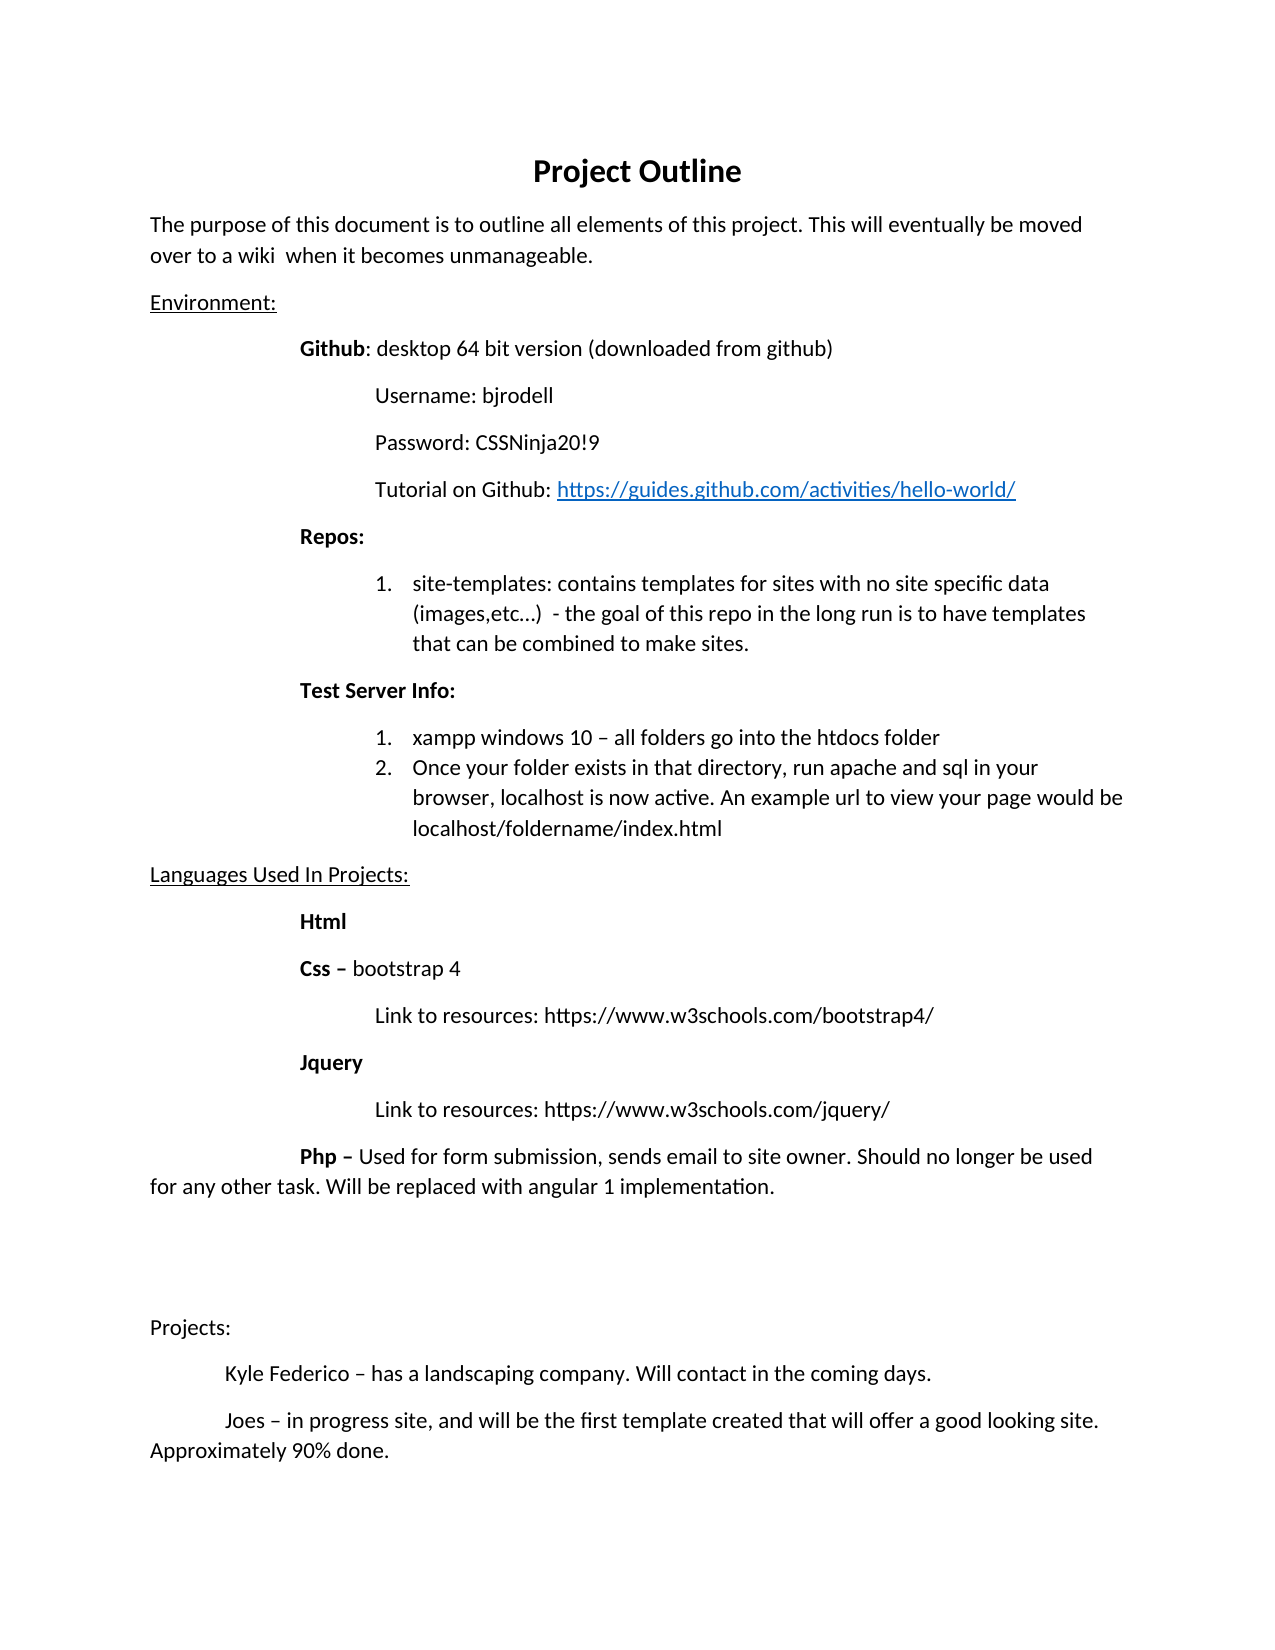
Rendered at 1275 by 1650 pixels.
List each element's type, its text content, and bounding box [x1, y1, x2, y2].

text Project Outline [150, 150, 1125, 191]
text Environment: [150, 288, 1125, 316]
list xampp windows 10 – all folders go into the htdocs folder [375, 723, 1125, 751]
text Repos: [150, 522, 1125, 550]
text Password: CSSNinja20!9 [150, 428, 1125, 456]
text Kyle Federico – has a landscaping company. Will contact in the coming days. [150, 1359, 1125, 1388]
list Once your folder exists in that directory, run apache and sql in your browser, localhost is now active. An example url to view your page would be localhost/foldername/index.html [375, 753, 1125, 842]
list site-templates: contains templates for sites with no site specific data (images,etc…) - the goal of this repo in the long run is to have templates that can be combined to make sites. [375, 569, 1125, 657]
text The purpose of this document is to outline all elements of this project. This will eventually be moved over to a wiki when it becomes unmanageable. [150, 211, 1125, 269]
text Link to resources: https://www.w3schools.com/jquery/ [150, 1095, 1125, 1123]
text Jquery [150, 1048, 1125, 1076]
text Html [150, 907, 1125, 936]
text Tutorial on Github: https://guides.github.com/activities/hello-world/ [150, 475, 1125, 503]
text Test Server Info: [300, 676, 1125, 704]
text Languages Used In Projects: [150, 861, 1125, 889]
text Projects: [150, 1313, 1125, 1341]
text Php – Used for form submission, sends email to site owner. Should no longer be used for any other task. Will be replaced with angular 1 implementation. [150, 1142, 1125, 1200]
text Css – bootstrap 4 [150, 954, 1125, 982]
text Link to resources: https://www.w3schools.com/bootstrap4/ [300, 1001, 1125, 1029]
text Username: bjrodell [150, 381, 1125, 409]
text Github: desktop 64 bit version (downloaded from github) [150, 334, 1125, 363]
text Joes – in progress site, and will be the first template created that will offer a good looking site. Approximately 90% done. [150, 1406, 1125, 1465]
